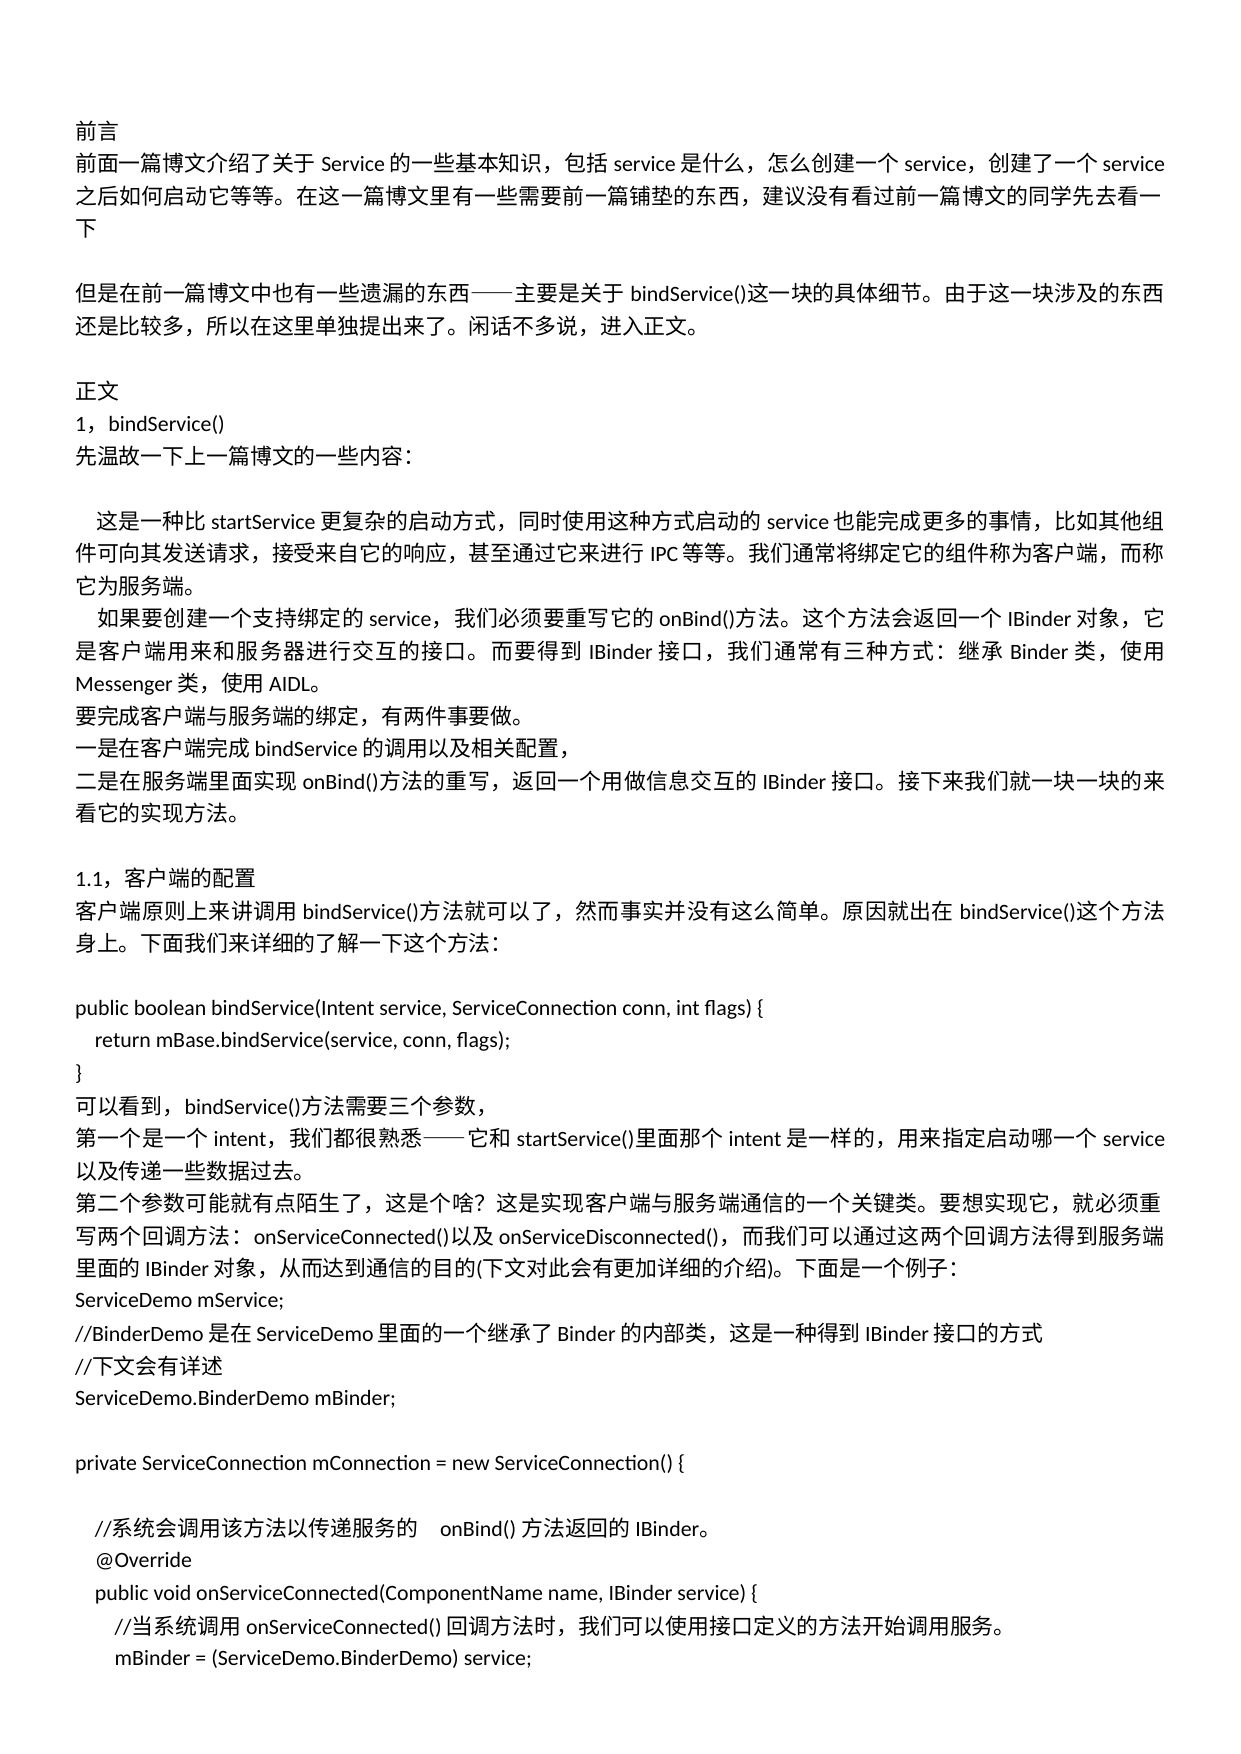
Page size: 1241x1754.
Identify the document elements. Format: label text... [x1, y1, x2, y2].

text 正文 [75, 373, 1165, 406]
text //BinderDemo是在ServiceDemo里面的一个继承了Binder的内部类，这是一种得到IBinder接口的方式 [75, 1316, 1165, 1348]
text 1，bindService() [75, 406, 1165, 438]
text return mBase.bindService(service, conn, flags); [75, 1023, 1165, 1056]
text 这是一种比startService更复杂的启动方式，同时使用这种方式启动的service也能完成更多的事情，比如其他组件可向其发送请求，接受来自它的响应，甚至通过它来进行IPC等等。我们通常将绑定它的组件称为客户端，而称它为服务端。 [75, 503, 1165, 601]
text 要完成客户端与服务端的绑定，有两件事要做。 [75, 698, 1165, 731]
text mBinder = (ServiceDemo.BinderDemo) service; [75, 1641, 1165, 1673]
text 二是在服务端里面实现onBind()方法的重写，返回一个用做信息交互的IBinder接口。接下来我们就一块一块的来看它的实现方法。 [75, 763, 1165, 828]
text ServiceDemo.BinderDemo mBinder; [75, 1381, 1165, 1413]
text ServiceDemo mService; [75, 1283, 1165, 1316]
text 但是在前一篇博文中也有一些遗漏的东西——主要是关于bindService()这一块的具体细节。由于这一块涉及的东西还是比较多，所以在这里单独提出来了。闲话不多说，进入正文。 [75, 276, 1165, 341]
text 前言 [75, 113, 1165, 146]
text 第二个参数可能就有点陌生了，这是个啥？这是实现客户端与服务端通信的一个关键类。要想实现它，就必须重写两个回调方法：onServiceConnected()以及onServiceDisconnected()，而我们可以通过这两个回调方法得到服务端里面的IBinder对象，从而达到通信的目的(下文对此会有更加详细的介绍)。下面是一个例子： [75, 1186, 1165, 1283]
text public void onServiceConnected(ComponentName name, IBinder service) { [75, 1576, 1165, 1608]
text 1.1，客户端的配置 [75, 861, 1165, 893]
text } [75, 1056, 1165, 1088]
text 可以看到，bindService()方法需要三个参数， [75, 1088, 1165, 1121]
text 如果要创建一个支持绑定的service，我们必须要重写它的onBind()方法。这个方法会返回一个IBinder对象，它是客户端用来和服务器进行交互的接口。而要得到IBinder接口，我们通常有三种方式：继承Binder类，使用Messenger类，使用AIDL。 [75, 601, 1165, 698]
text 先温故一下上一篇博文的一些内容： [75, 438, 1165, 471]
text //下文会有详述 [75, 1348, 1165, 1381]
text 一是在客户端完成bindService的调用以及相关配置， [75, 731, 1165, 763]
text @Override [75, 1543, 1165, 1576]
text 前面一篇博文介绍了关于Service的一些基本知识，包括service是什么，怎么创建一个service，创建了一个service之后如何启动它等等。在这一篇博文里有一些需要前一篇铺垫的东西，建议没有看过前一篇博文的同学先去看一下 [75, 146, 1165, 243]
text 第一个是一个intent，我们都很熟悉——它和startService()里面那个intent是一样的，用来指定启动哪一个service以及传递一些数据过去。 [75, 1121, 1165, 1186]
text public boolean bindService(Intent service, ServiceConnection conn, int flags) { [75, 991, 1165, 1023]
text //当系统调用 onServiceConnected() 回调方法时，我们可以使用接口定义的方法开始调用服务。 [75, 1608, 1165, 1641]
text private ServiceConnection mConnection = new ServiceConnection() { [75, 1446, 1165, 1478]
text 客户端原则上来讲调用bindService()方法就可以了，然而事实并没有这么简单。原因就出在bindService()这个方法身上。下面我们来详细的了解一下这个方法： [75, 893, 1165, 958]
text //系统会调用该方法以传递服务的 onBind() 方法返回的 IBinder。 [75, 1511, 1165, 1543]
